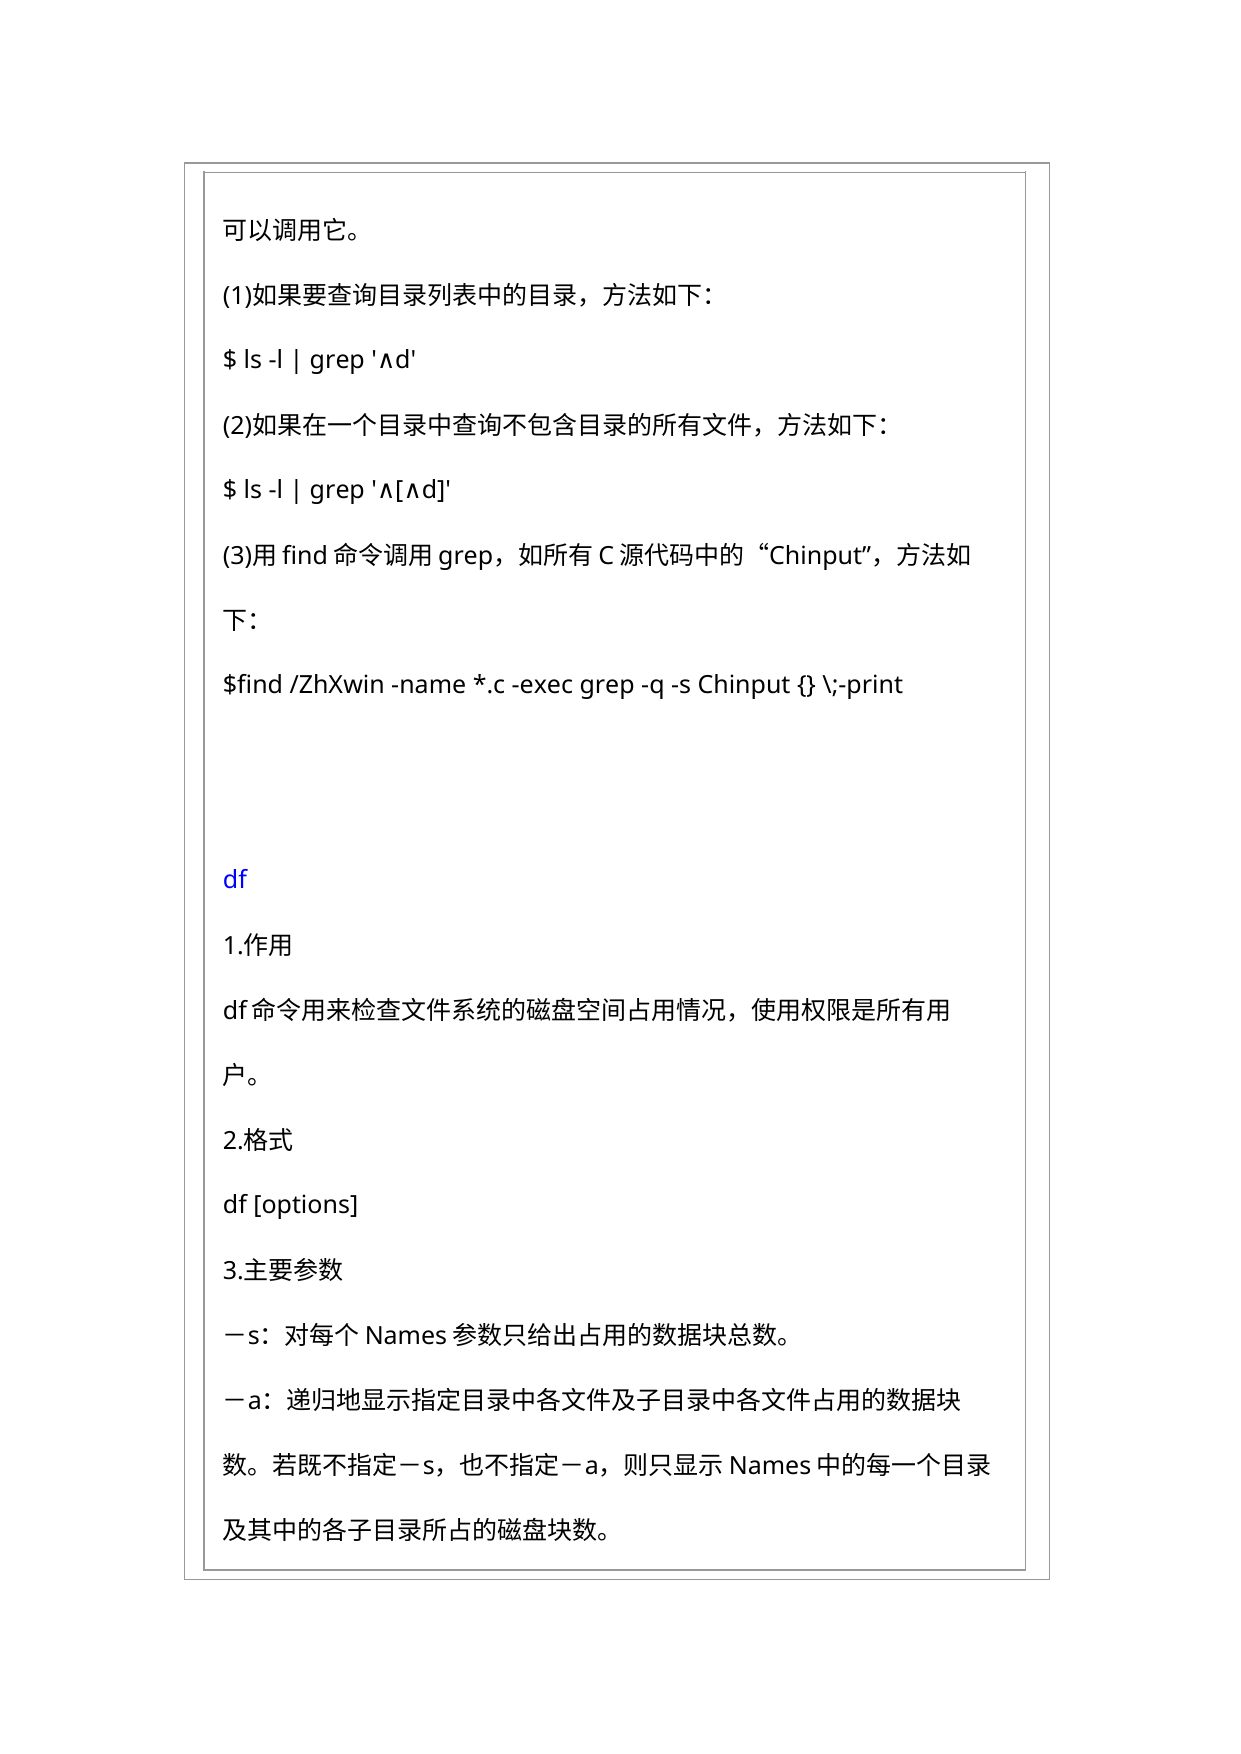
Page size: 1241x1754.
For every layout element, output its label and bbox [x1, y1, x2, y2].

table_header [185, 164, 1049, 1578]
